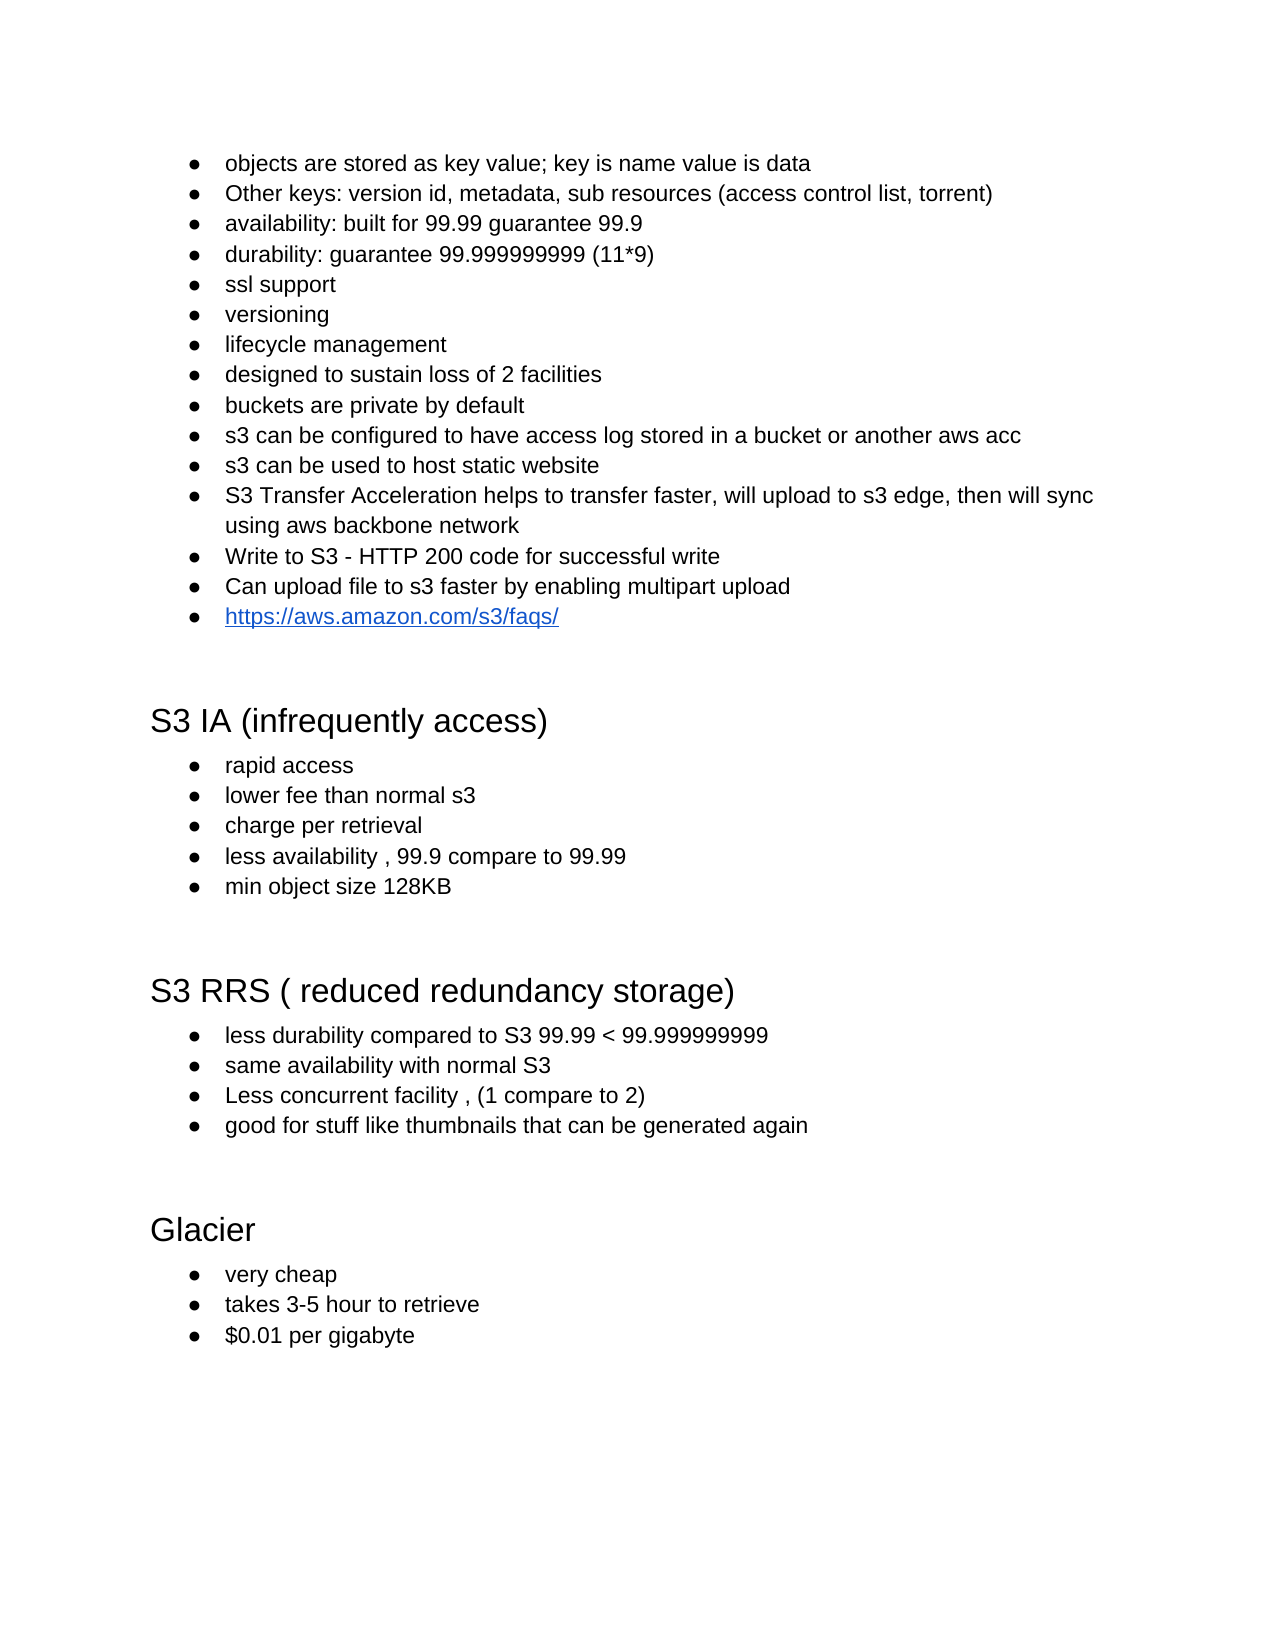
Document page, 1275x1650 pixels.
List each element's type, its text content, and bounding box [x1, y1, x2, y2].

list good for stuff like thumbnails that can be generated again [187, 1112, 1125, 1139]
list Can upload file to s3 faster by enabling multipart upload [187, 573, 1125, 599]
list lower fee than normal s3 [187, 782, 1125, 808]
list availability: built for 99.99 guarantee 99.9 [187, 210, 1125, 237]
list takes 3-5 hour to retrieve [187, 1291, 1125, 1318]
list rapid access [187, 752, 1125, 778]
list objects are stored as key value; key is name value is data [187, 150, 1125, 176]
list $0.01 per gigabyte [187, 1322, 1125, 1348]
list Write to S3 - HTTP 200 code for successful write [187, 543, 1125, 569]
list charge per retrieval [187, 812, 1125, 839]
list Less concurrent facility , (1 compare to 2) [187, 1082, 1125, 1108]
list min object size 128KB [187, 873, 1125, 899]
list s3 can be configured to have access log stored in a bucket or another aws acc [187, 422, 1125, 448]
list lifecycle management [187, 331, 1125, 358]
list https://aws.amazon.com/s3/faqs/ [187, 603, 1125, 629]
list durability: guarantee 99.999999999 (11*9) [187, 241, 1125, 267]
list less durability compared to S3 99.99 < 99.999999999 [187, 1022, 1125, 1048]
list Other keys: version id, metadata, sub resources (access control list, torrent) [187, 180, 1125, 207]
subtitle S3 IA (infrequently access) [150, 701, 1125, 739]
list buckets are private by default [187, 392, 1125, 418]
list s3 can be used to host static website [187, 452, 1125, 478]
list very cheap [187, 1261, 1125, 1287]
list less availability , 99.9 compare to 99.99 [187, 843, 1125, 869]
list S3 Transfer Acceleration helps to transfer faster, will upload to s3 edge, then will sync using aws backbone network [187, 482, 1125, 539]
list same availability with normal S3 [187, 1052, 1125, 1078]
list versioning [187, 301, 1125, 327]
subtitle Glacier [150, 1210, 1125, 1249]
list ssl support [187, 271, 1125, 297]
subtitle S3 RRS ( reduced redundancy storage) [150, 971, 1125, 1009]
list designed to sustain loss of 2 facilities [187, 361, 1125, 388]
